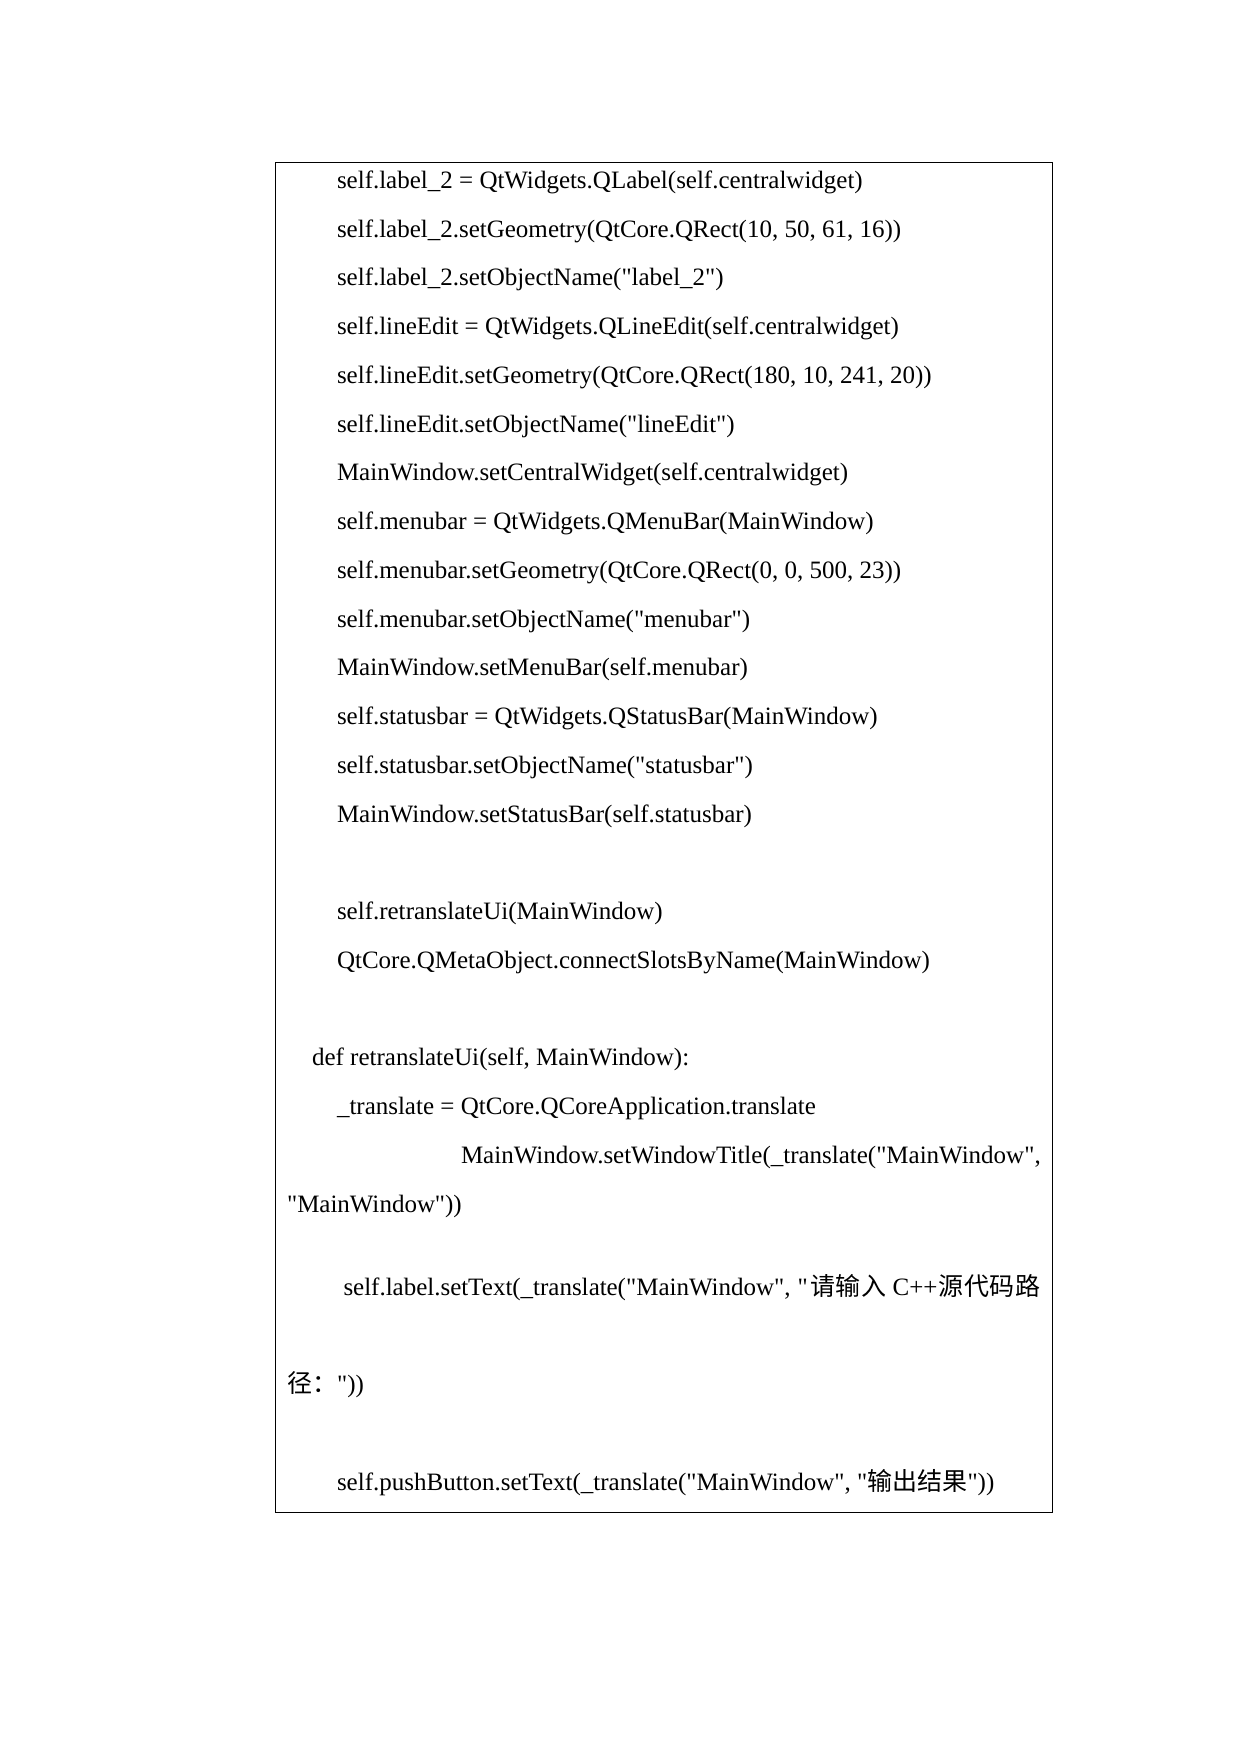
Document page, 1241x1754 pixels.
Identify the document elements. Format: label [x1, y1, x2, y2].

table_header [276, 163, 1052, 1512]
